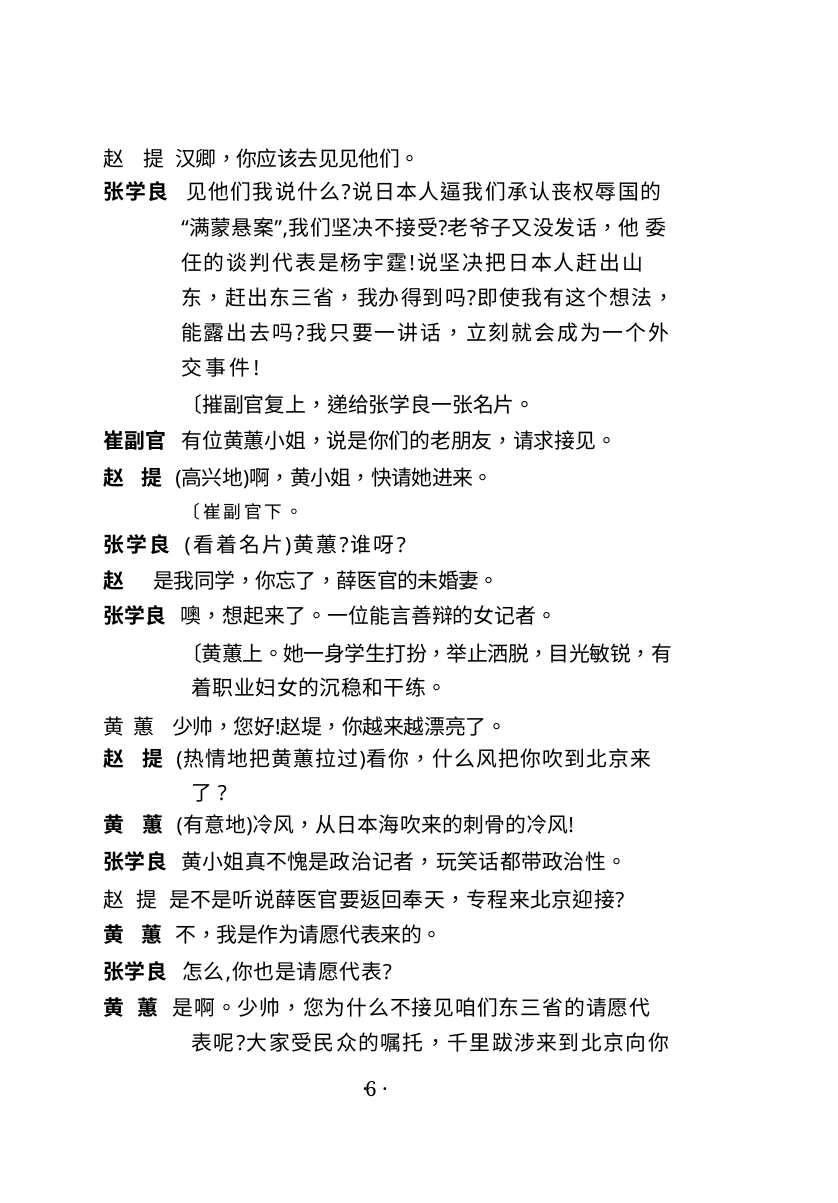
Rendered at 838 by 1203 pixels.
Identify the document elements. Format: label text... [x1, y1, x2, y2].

text 赵 提 汉卿，你应该去见见他们。 [103, 146, 712, 171]
text 赵 提 (热情地把黄蕙拉过)看你，什么风把你吹到北京来 了 ? [103, 744, 669, 806]
text 张学良 黄小姐真不愧是政治记者，玩笑话都带政治性。 [103, 848, 712, 874]
text 〔摧副官复上，递给张学良一张名片。 [181, 392, 712, 418]
text 〔黄蕙上。她一身学生打扮，举止洒脱，目光敏锐，有 着职业妇女的沉稳和干练。 [181, 639, 673, 701]
text 崔副官 有位黄蕙小姐，说是你们的老朋友，请求接见。 [103, 428, 712, 454]
text 赵 提 是不是听说薛医官要返回奉天，专程来北京迎接? 黄 蕙 不，我是作为请愿代表来的。 [103, 885, 647, 948]
text 张学良 见他们我说什么?说日本人逼我们承认丧权辱国的 “满蒙悬案”,我们坚决不接受?老爷子又没发话，他 委任的谈判代表是杨宇霆!说坚决把日本人赶出山 东，赶出东三省，我办得到吗?即使我有这个想法， 能露出去吗?我只要一讲话，立刻就会成为一个外 交事件! [103, 177, 678, 382]
text 黄 蕙 少帅，您好!赵堤，你越来越漂亮了。 [103, 714, 712, 739]
text 赵 提 (高兴地)啊，黄小姐，快请她进来。 〔崔副官下。 [103, 463, 514, 524]
text 张学良 噢，想起来了。一位能言善辩的女记者。 [103, 603, 712, 628]
text 张学良 (看着名片)黄蕙?谁呀? [103, 532, 712, 558]
text 黄 蕙 (有意地)冷风，从日本海吹来的刺骨的冷风! [103, 812, 712, 838]
text 张学良 怎么,你也是请愿代表? [103, 959, 712, 985]
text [103, 993, 677, 1056]
text 赵 是我同学，你忘了，薛医官的未婚妻。 [103, 568, 712, 594]
